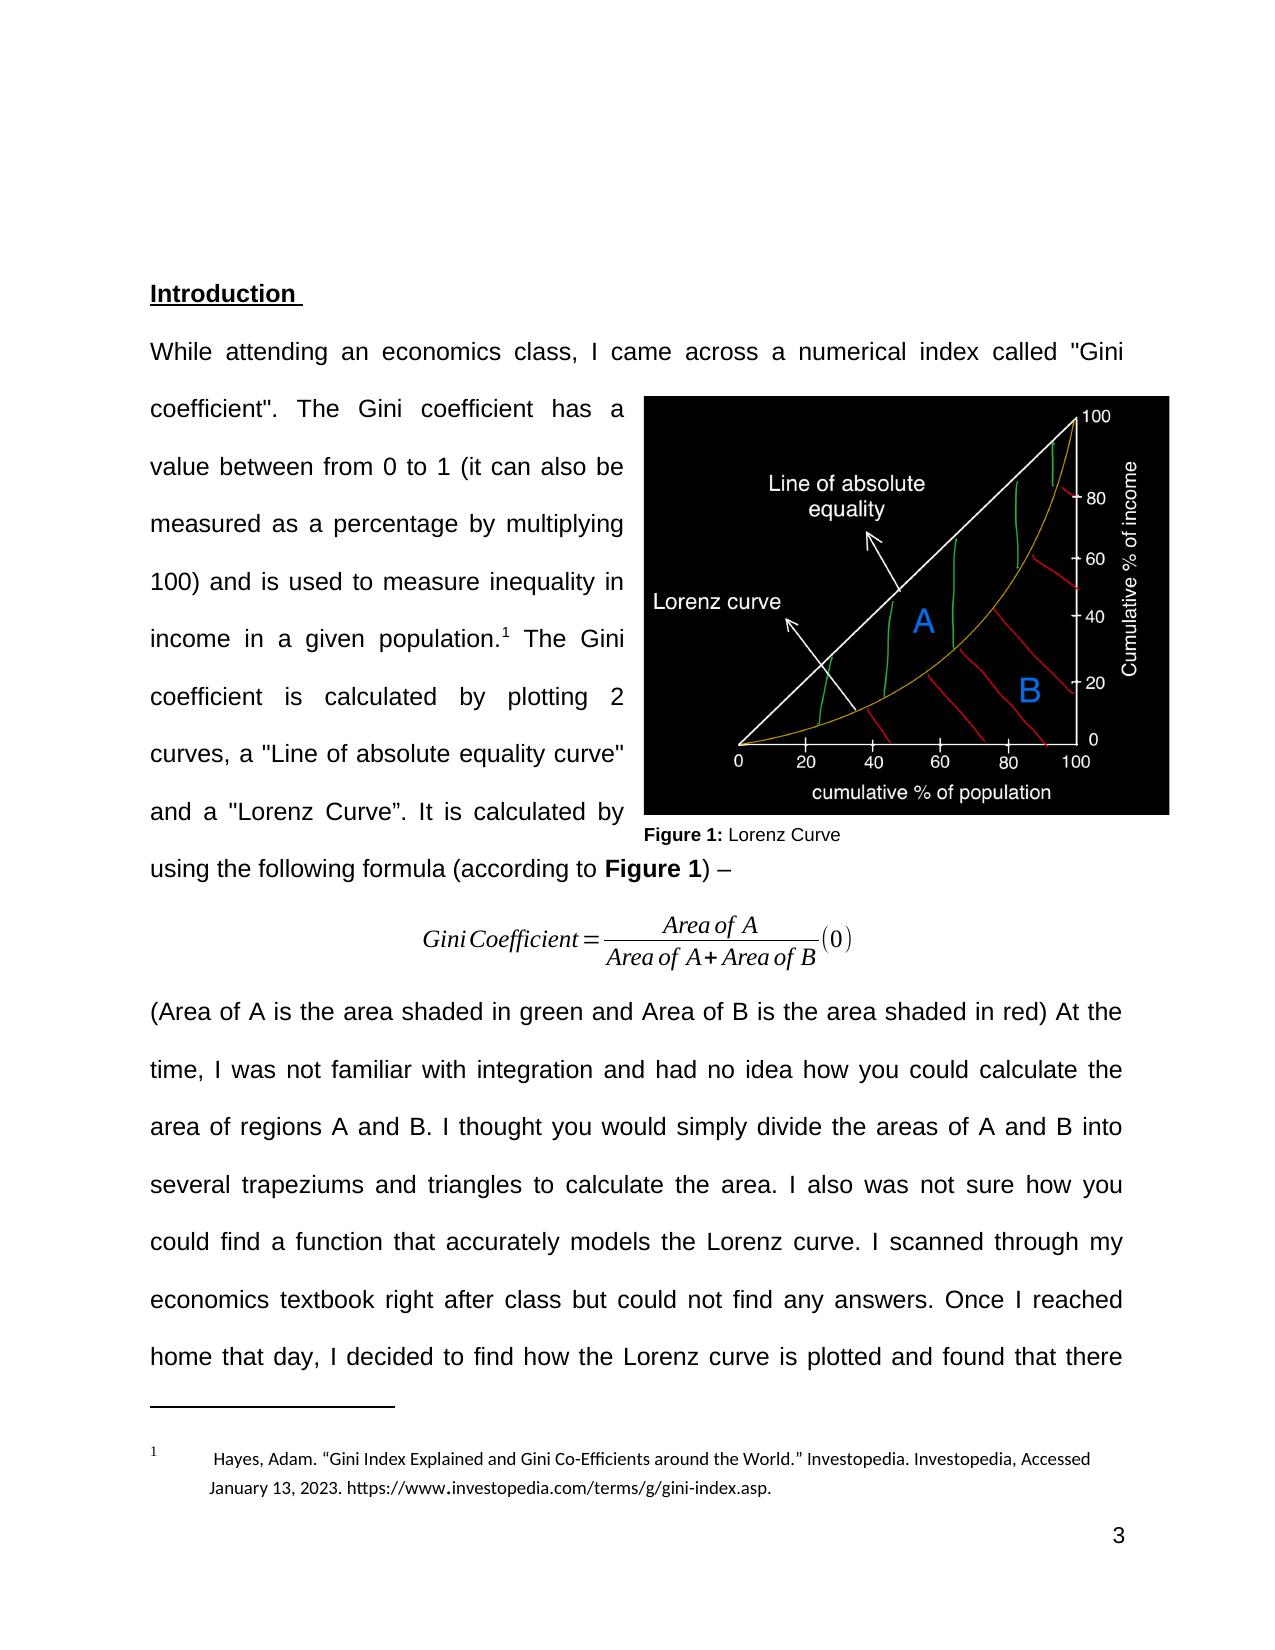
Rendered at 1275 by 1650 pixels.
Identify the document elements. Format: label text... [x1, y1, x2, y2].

text Introduction [150, 279, 1125, 308]
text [150, 997, 1125, 1371]
picture [643, 396, 1170, 815]
